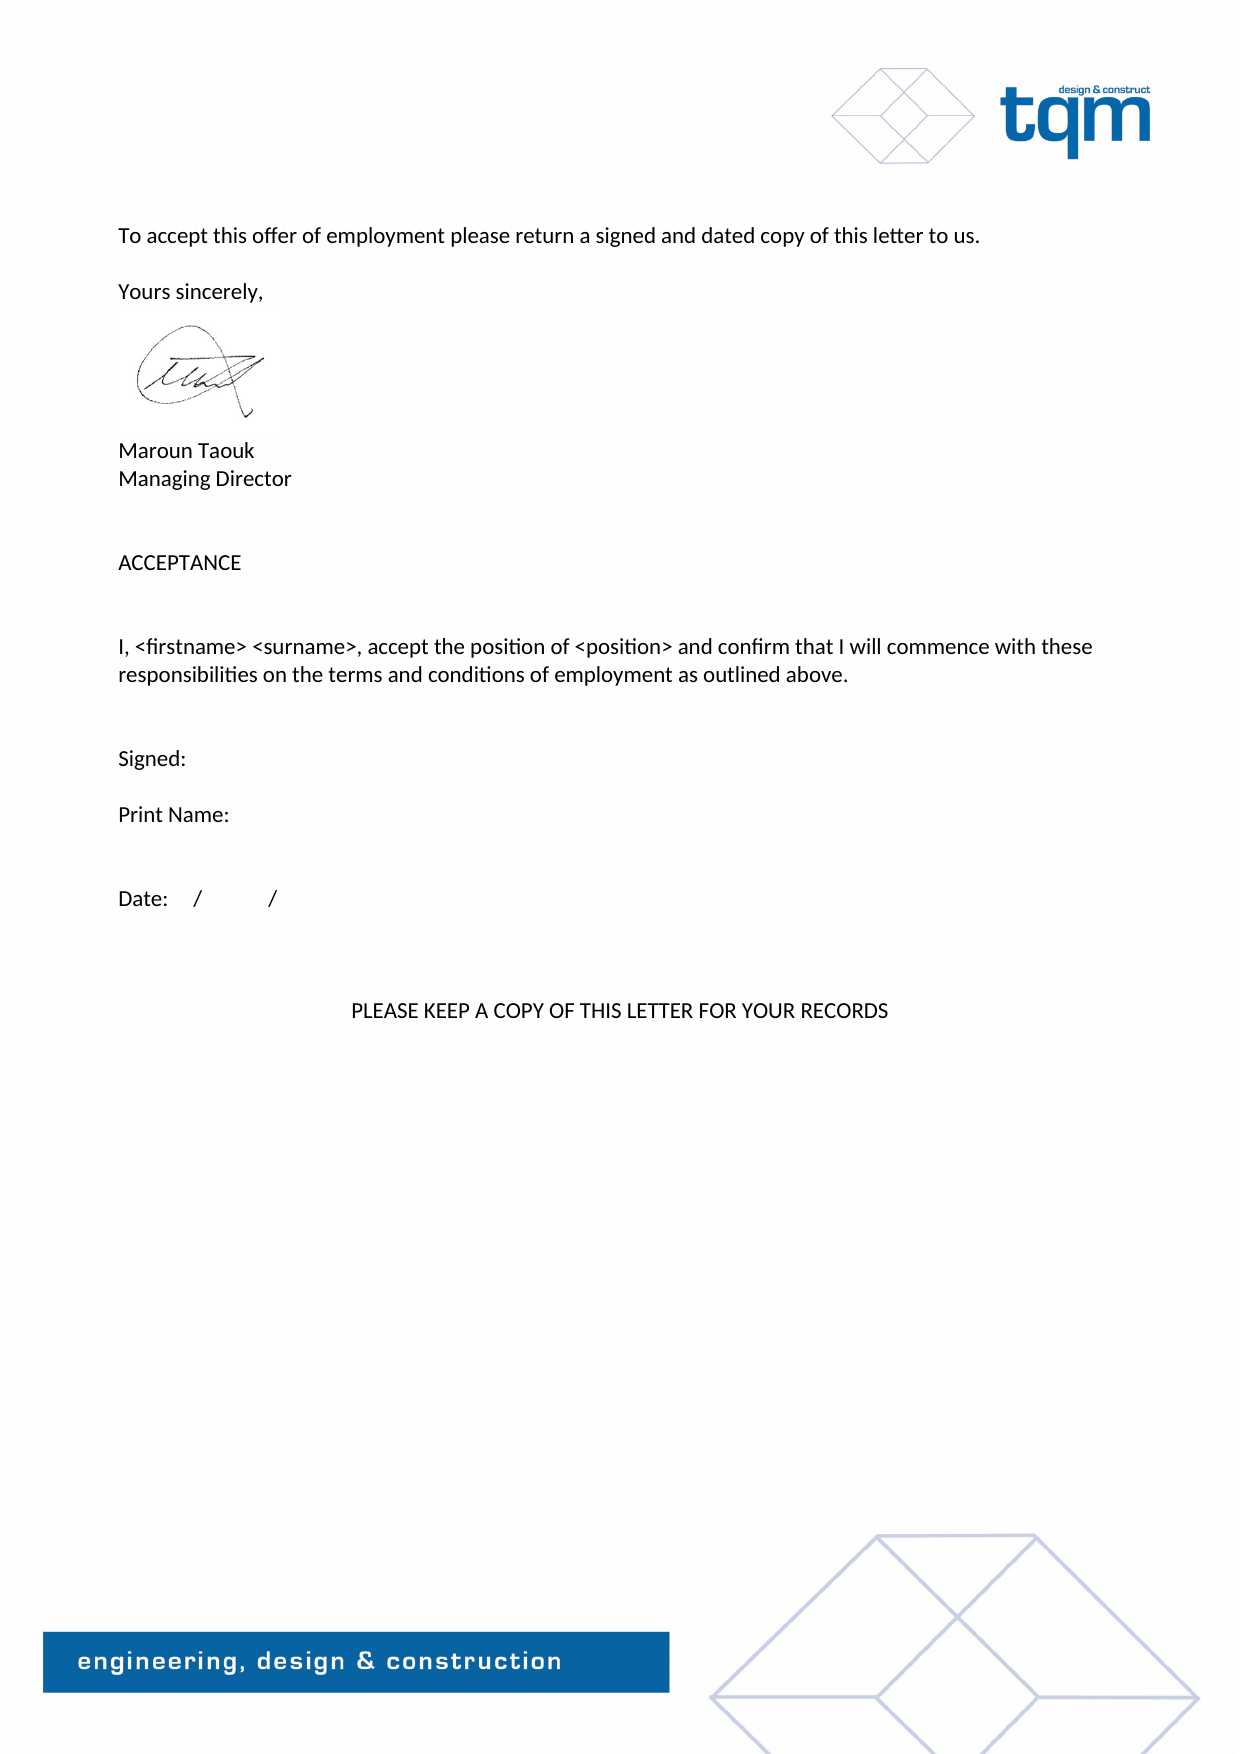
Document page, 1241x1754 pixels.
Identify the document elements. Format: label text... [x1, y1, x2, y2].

text PLEASE KEEP A COPY OF THIS LETTER FOR YOUR RECORDS [118, 997, 1122, 1025]
text Yours sincerely, [118, 277, 1122, 305]
text I, <firstname> <surname>, accept the position of <position> and confirm that I will commence with these responsibilities on the terms and conditions of employment as outlined above. [118, 632, 1122, 688]
text To accept this offer of employment please return a signed and dated copy of this letter to us. [118, 221, 1122, 249]
text ACCEPTANCE [118, 548, 1122, 576]
picture [0, 0, 1236, 1754]
text Signed: [118, 744, 1122, 772]
text Print Name: [118, 801, 1122, 828]
text Maroun Taouk Managing Director [118, 436, 1122, 492]
text Date: / / [118, 884, 1122, 913]
